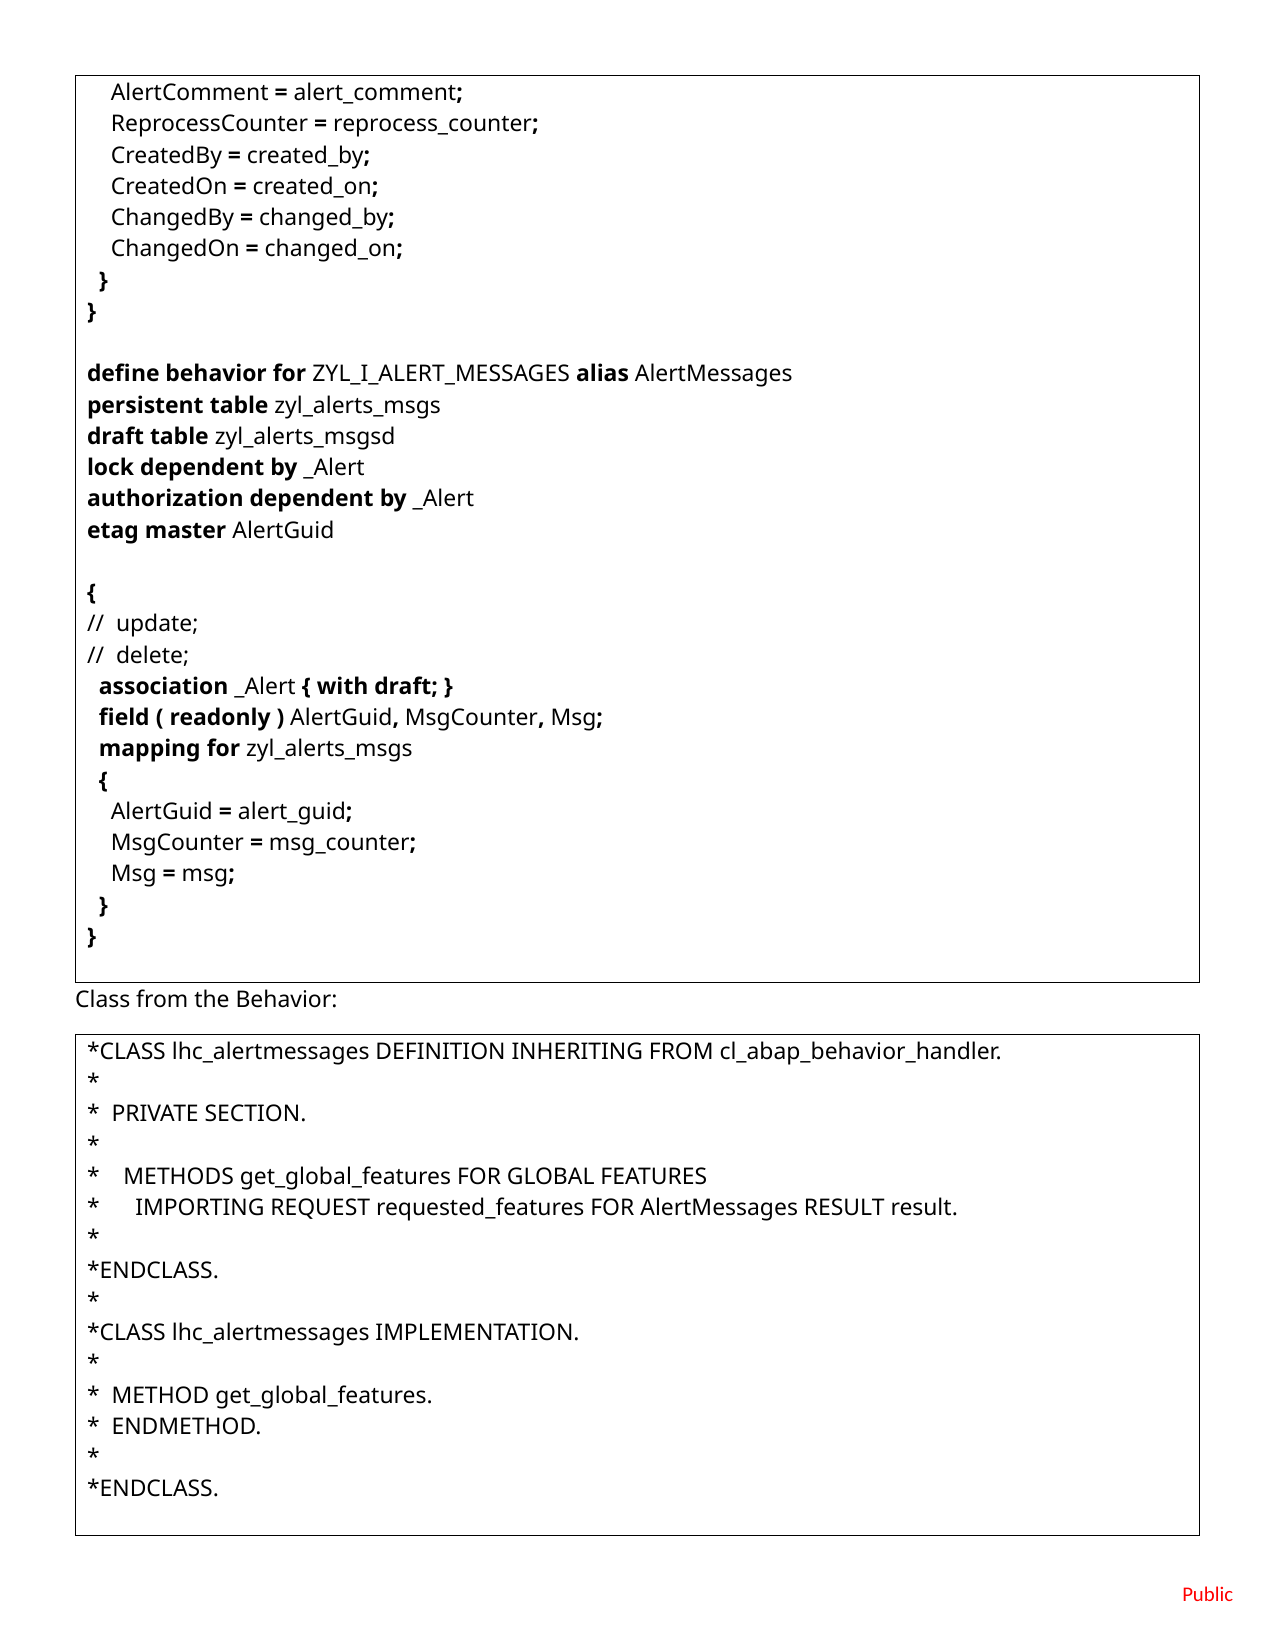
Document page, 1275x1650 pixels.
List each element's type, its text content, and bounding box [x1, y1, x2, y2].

text Class from the Behavior: [75, 983, 1200, 1014]
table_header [76, 1035, 1199, 1535]
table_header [76, 76, 1199, 982]
